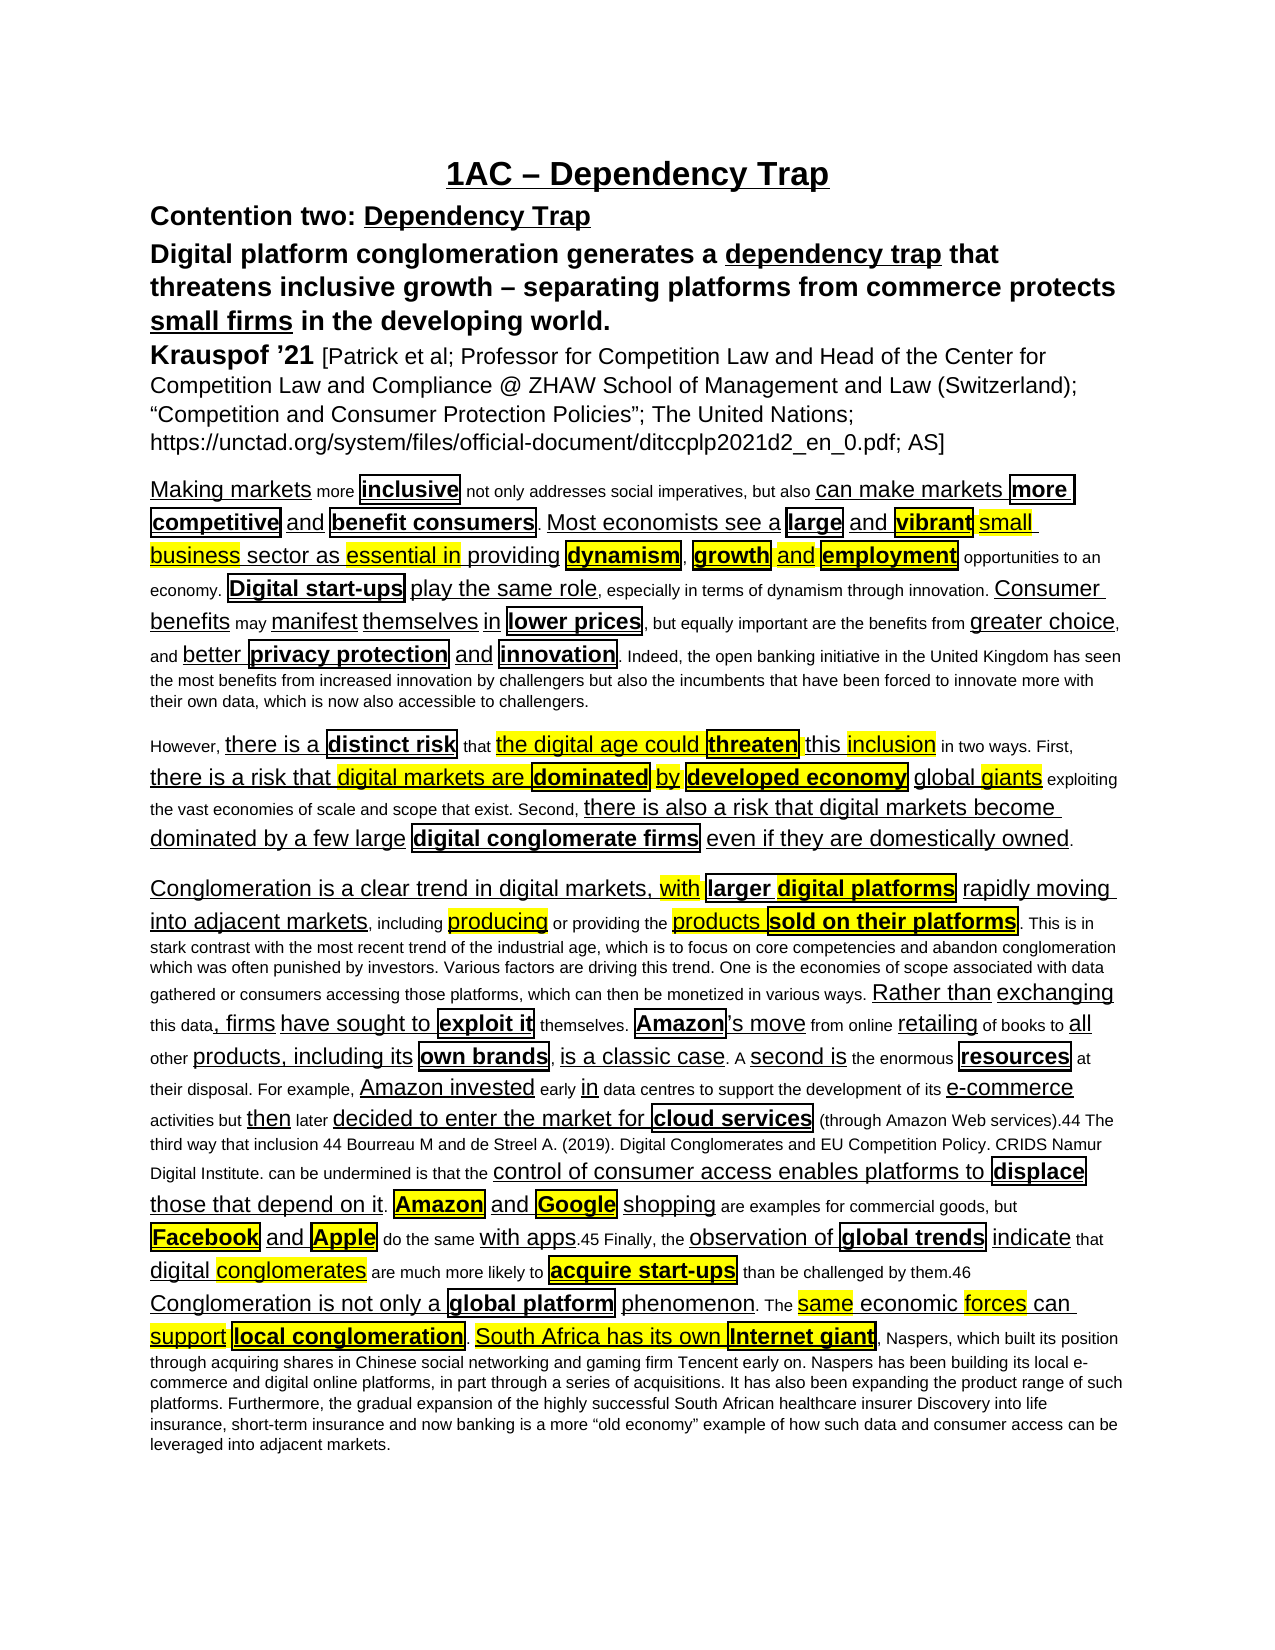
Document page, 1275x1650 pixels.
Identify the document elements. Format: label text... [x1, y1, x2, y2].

text Krauspof ’21 [Patrick et al; Professor for Competition Law and Head of the Center for Competition Law and Compliance @ ZHAW School of Management and Law (Switzerland); “Competition and Consumer Protection Policies”; The United Nations; https://unctad.org/system/files/official-document/ditccplp2021d2_en_0.pdf; AS] [150, 339, 1125, 456]
subtitle Contention two: Dependency Trap [150, 200, 1125, 231]
text However, there is a distinct risk that the digital age could threaten this inclusion in two ways. First, there is a risk that digital markets are dominated by developed economy global giants exploiting the vast economies of scale and scope that exist. Second, there is also a risk that digital markets become dominated by a few large digital conglomerate firms even if they are domestically owned. [150, 729, 1125, 853]
text Conglomeration is a clear trend in digital markets, with larger digital platforms rapidly moving into adjacent markets, including producing or providing the products sold on their platforms. This is in stark contrast with the most recent trend of the industrial age, which is to focus on core competencies and abandon conglomeration which was often punished by investors. Various factors are driving this trend. One is the economies of scope associated with data gathered or consumers accessing those platforms, which can then be monetized in various ways. Rather than exchanging this data, firms have sought to exploit it themselves. Amazon’s move from online retailing of books to all other products, including its own brands, is a classic case. A second is the enormous resources at their disposal. For example, Amazon invested early in data centres to support the development of its e-commerce activities but then later decided to enter the market for cloud services (through Amazon Web services).44 The third way that inclusion 44 Bourreau M and de Streel A. (2019). Digital Conglomerates and EU Competition Policy. CRIDS Namur Digital Institute. can be undermined is that the control of consumer access enables platforms to displace those that depend on it. Amazon and Google shopping are examples for commercial goods, but Facebook and Apple do the same with apps.45 Finally, the observation of global trends indicate that digital conglomerates are much more likely to acquire start-ups than be challenged by them.46 Conglomeration is not only a global platform phenomenon. The same economic forces can support local conglomeration. South Africa has its own Internet giant, Naspers, which built its position through acquiring shares in Chinese social networking and gaming firm Tencent early on. Naspers has been building its local e-commerce and digital online platforms, in part through a series of acquisitions. It has also been expanding the product range of such platforms. Furthermore, the gradual expansion of the highly successful South African healthcare insurer Discovery into life insurance, short-term insurance and now banking is a more “old economy” example of how such data and consumer access can be leveraged into adjacent markets. [150, 873, 1125, 1454]
subtitle Digital platform conglomeration generates a dependency trap that threatens inclusive growth – separating platforms from commerce protects small firms in the developing world. [150, 238, 1125, 336]
text Making markets more inclusive not only addresses social imperatives, but also can make markets more competitive and benefit consumers. Most economists see a large and vibrant small business sector as essential in providing dynamism, growth and employment opportunities to an economy. Digital start-ups play the same role, especially in terms of dynamism through innovation. Consumer benefits may manifest themselves in lower prices, but equally important are the benefits from greater choice, and better privacy protection and innovation. Indeed, the open banking initiative in the United Kingdom has seen the most benefits from increased innovation by challengers but also the incumbents that have been forced to innovate more with their own data, which is now also accessible to challengers. [150, 474, 1125, 711]
subtitle 1AC – Dependency Trap [150, 154, 1125, 193]
